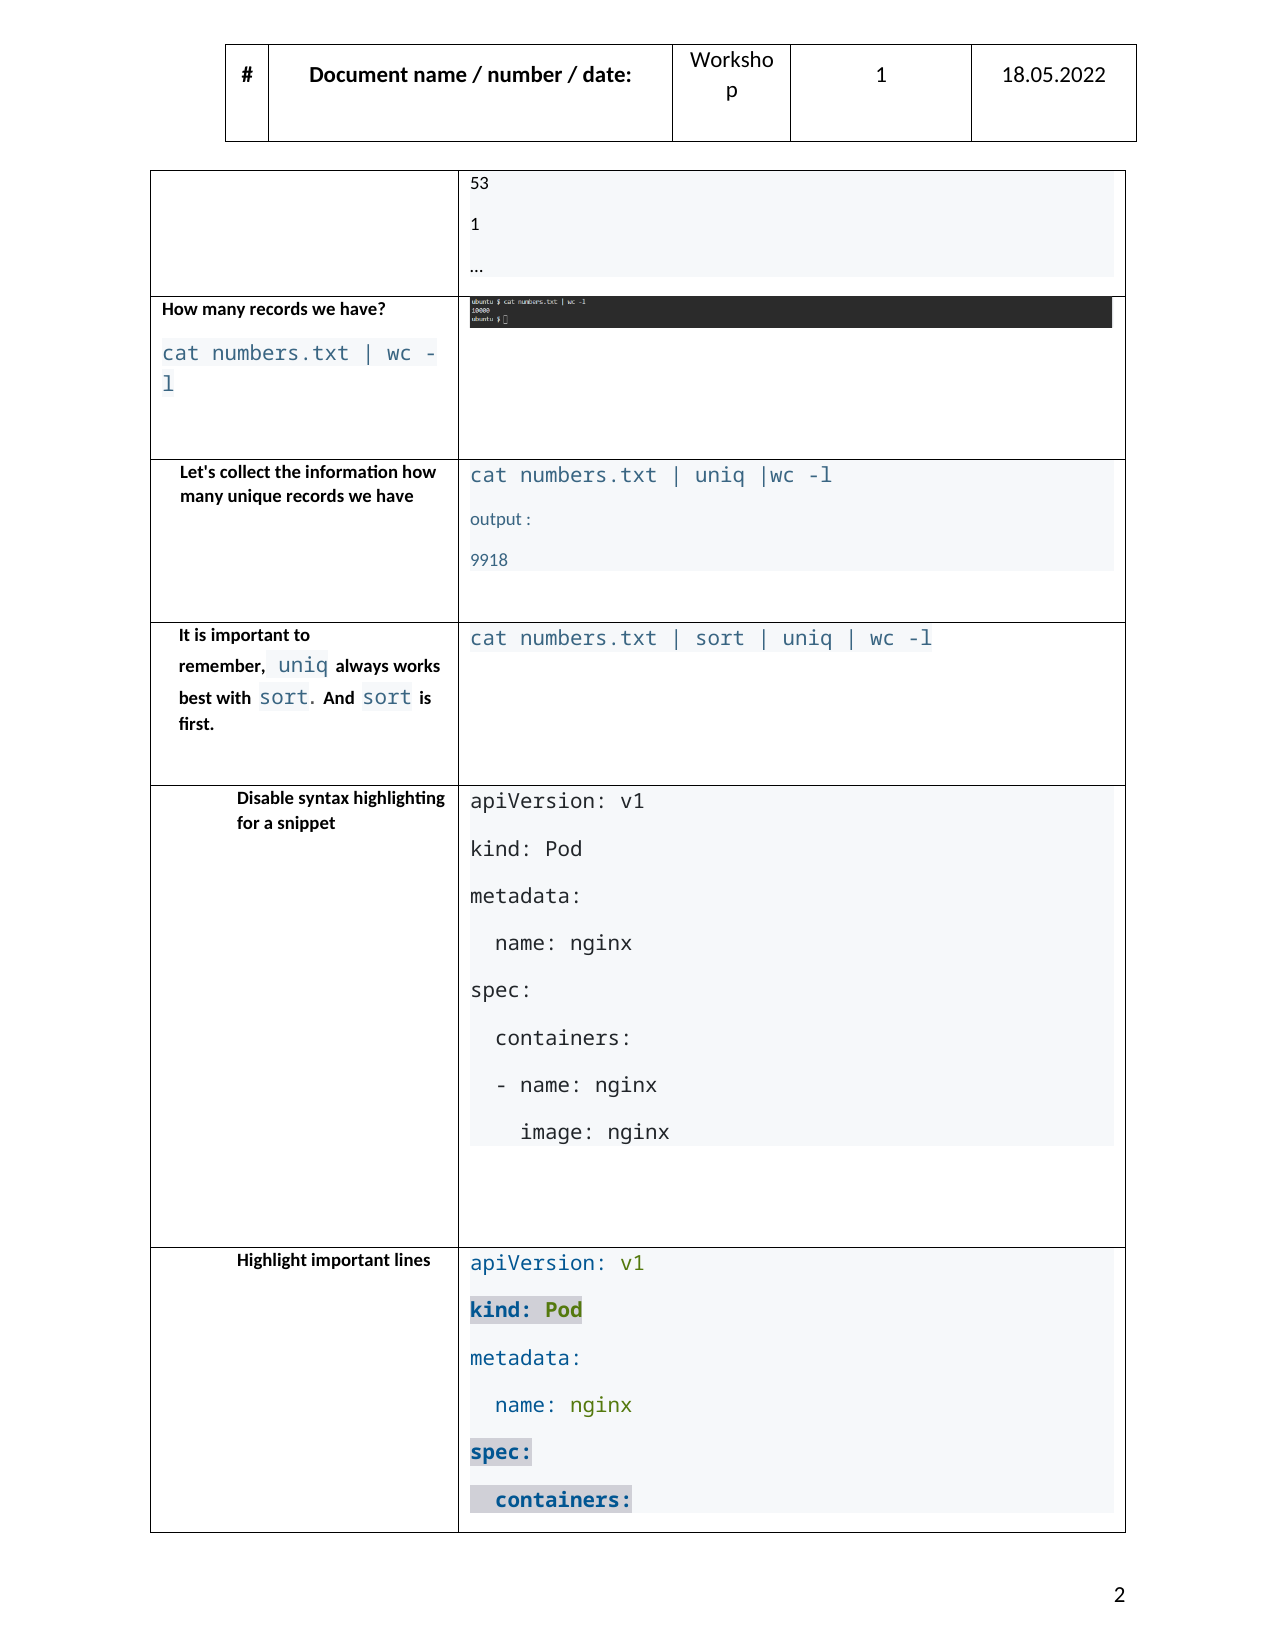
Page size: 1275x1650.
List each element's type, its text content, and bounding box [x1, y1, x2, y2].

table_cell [459, 1248, 1125, 1532]
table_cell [151, 1248, 458, 1532]
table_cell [459, 786, 1125, 1247]
table_cell cat numbers.txt | uniq |wc -l output : 9918 [459, 460, 1125, 622]
table_cell Let's collect the information how many unique records we have [151, 460, 458, 622]
table_cell Output: 9 49 53 1 … [459, 171, 1125, 296]
table_cell Disable syntax highlighting for a snippet [151, 786, 458, 1247]
table_cell [459, 297, 1125, 459]
picture [469, 296, 1113, 328]
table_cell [151, 171, 458, 296]
table_cell It is important to remember, uniq always works best with sort. And sort is first. [151, 623, 458, 785]
table_cell How many records we have? cat numbers.txt | wc -l [151, 297, 458, 459]
table_cell cat numbers.txt | sort | uniq | wc -l [459, 623, 1125, 785]
